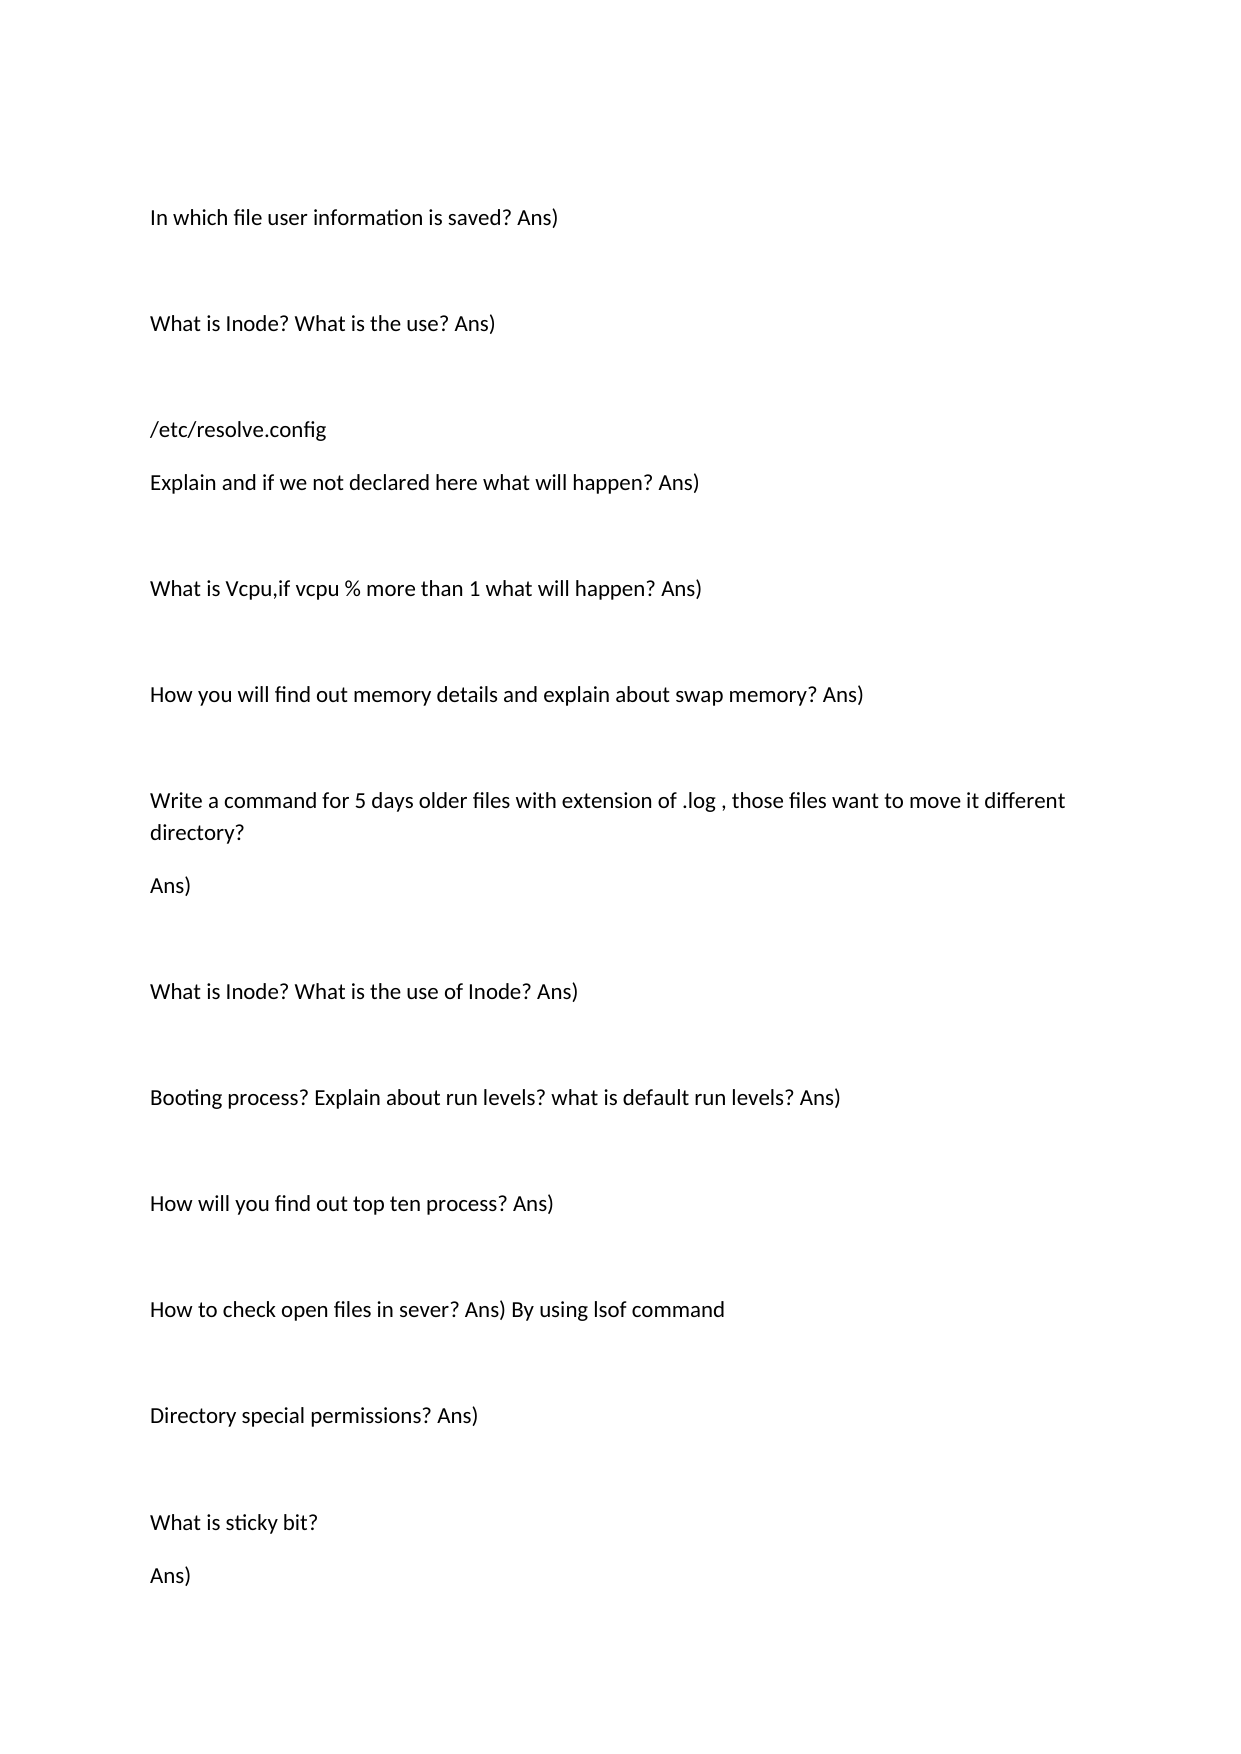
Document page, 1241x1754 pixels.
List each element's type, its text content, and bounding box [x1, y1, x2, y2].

text /etc/resolve.config [150, 415, 1090, 443]
text In which file user information is saved? Ans) [150, 203, 1090, 231]
text Ans) [150, 871, 1090, 899]
text What is sticky bit? [150, 1508, 1090, 1536]
text What is Inode? What is the use? Ans) [150, 309, 1090, 337]
text How will you find out top ten process? Ans) [150, 1189, 1090, 1218]
text What is Inode? What is the use of Inode? Ans) [150, 977, 1090, 1006]
text Write a command for 5 days older files with extension of .log , those files want to move it different directory? [150, 786, 1090, 846]
text Ans) [150, 1561, 1090, 1589]
text Explain and if we not declared here what will happen? Ans) [150, 468, 1090, 496]
text What is Vcpu,if vcpu % more than 1 what will happen? Ans) [150, 574, 1090, 602]
text How you will find out memory details and explain about swap memory? Ans) [150, 680, 1090, 708]
text How to check open files in sever? Ans) By using lsof command [150, 1296, 1090, 1324]
text Directory special permissions? Ans) [150, 1402, 1090, 1430]
text Booting process? Explain about run levels? what is default run levels? Ans) [150, 1083, 1090, 1112]
